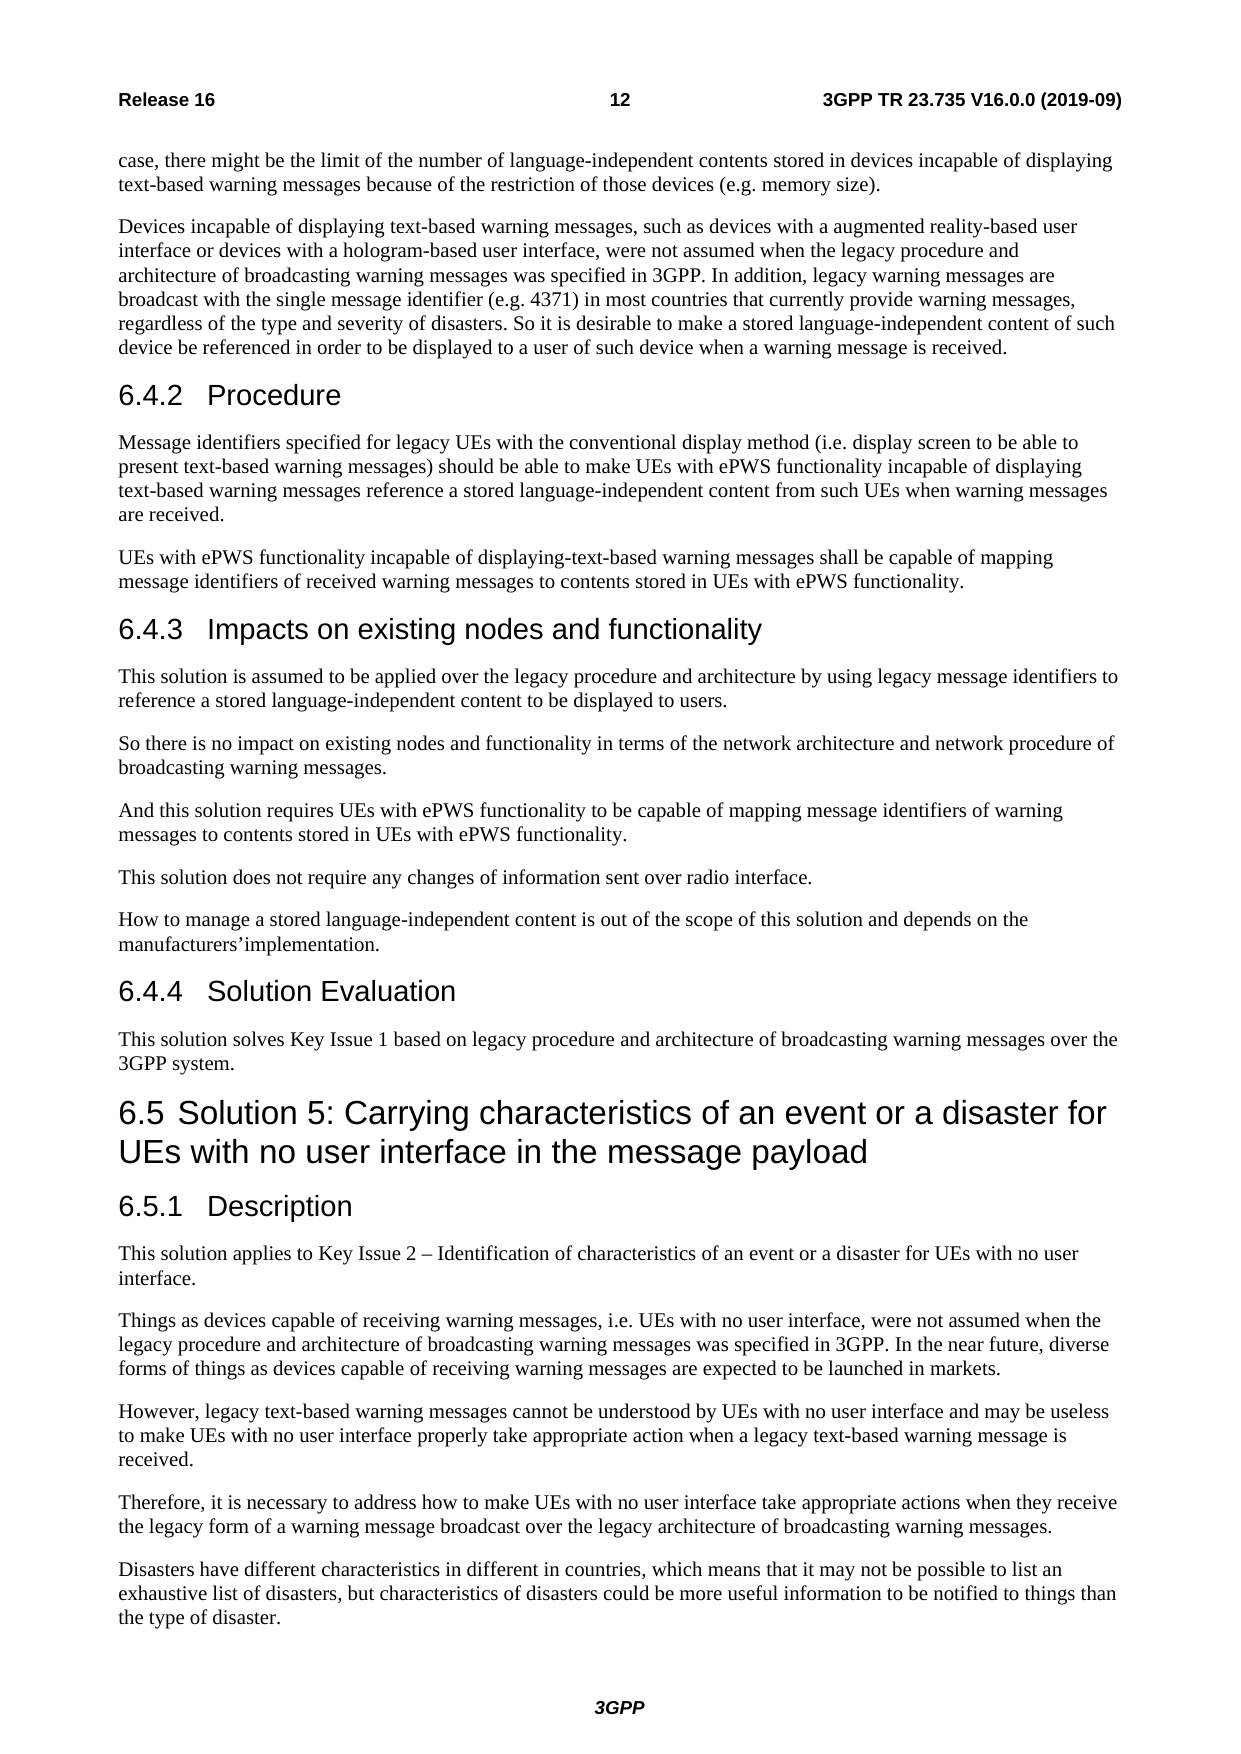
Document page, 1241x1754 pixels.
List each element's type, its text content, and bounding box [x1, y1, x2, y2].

subtitle 6.4.2 Procedure [118, 377, 1122, 411]
text This solution is assumed to be applied over the legacy procedure and architecture by using legacy message identifiers to reference a stored language-independent content to be displayed to users. [118, 664, 1122, 712]
text How to manage a stored language-independent content is out of the scope of this solution and depends on the manufacturers’implementation. [118, 907, 1122, 956]
text This solution does not require any changes of information sent over radio interface. [118, 864, 1122, 889]
text UEs with ePWS functionality incapable of displaying-text-based warning messages shall be capable of mapping message identifiers of received warning messages to contents stored in UEs with ePWS functionality. [118, 545, 1122, 593]
text Devices incapable of displaying text-based warning messages, such as devices with a augmented reality-based user interface or devices with a hologram-based user interface, were not assumed when the legacy procedure and architecture of broadcasting warning messages was specified in 3GPP. In addition, legacy warning messages are broadcast with the single message identifier (e.g. 4371) in most countries that currently provide warning messages, regardless of the type and severity of disasters. So it is desirable to make a stored language-independent content of such device be referenced in order to be displayed to a user of such device when a warning message is received. [118, 214, 1122, 359]
subtitle 6.4.3 Impacts on existing nodes and functionality [118, 612, 1122, 645]
text This solution solves Key Issue 1 based on legacy procedure and architecture of broadcasting warning messages over the 3GPP system. [118, 1027, 1122, 1075]
subtitle 6.5.1 Description [118, 1189, 1122, 1223]
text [118, 147, 1122, 196]
text However, legacy text-based warning messages cannot be understood by UEs with no user interface and may be useless to make UEs with no user interface properly take appropriate action when a legacy text-based warning message is received. [118, 1399, 1122, 1471]
text Message identifiers specified for legacy UEs with the conventional display method (i.e. display screen to be able to present text-based warning messages) should be able to make UEs with ePWS functionality incapable of displaying text-based warning messages reference a stored language-independent content from such UEs when warning messages are received. [118, 430, 1122, 526]
text And this solution requires UEs with ePWS functionality to be capable of mapping message identifiers of warning messages to contents stored in UEs with ePWS functionality. [118, 798, 1122, 846]
text Disasters have different characteristics in different in countries, which means that it may not be possible to list an exhaustive list of disasters, but characteristics of disasters could be more useful information to be notified to things than the type of disaster. [118, 1557, 1122, 1629]
text So there is no impact on existing nodes and functionality in terms of the network architecture and network procedure of broadcasting warning messages. [118, 731, 1122, 779]
subtitle 6.4.4 Solution Evaluation [118, 974, 1122, 1008]
text Therefore, it is necessary to address how to make UEs with no user interface take appropriate actions when they receive the legacy form of a warning message broadcast over the legacy architecture of broadcasting warning messages. [118, 1490, 1122, 1538]
text Things as devices capable of receiving warning messages, i.e. UEs with no user interface, were not assumed when the legacy procedure and architecture of broadcasting warning messages was specified in 3GPP. In the near future, diverse forms of things as devices capable of receiving warning messages are expected to be launched in markets. [118, 1308, 1122, 1380]
text This solution applies to Key Issue 2 – Identification of characteristics of an event or a disaster for UEs with no user interface. [118, 1241, 1122, 1289]
subtitle 6.5 Solution 5: Carrying characteristics of an event or a disaster for UEs with no user interface in the message payload [118, 1093, 1122, 1170]
